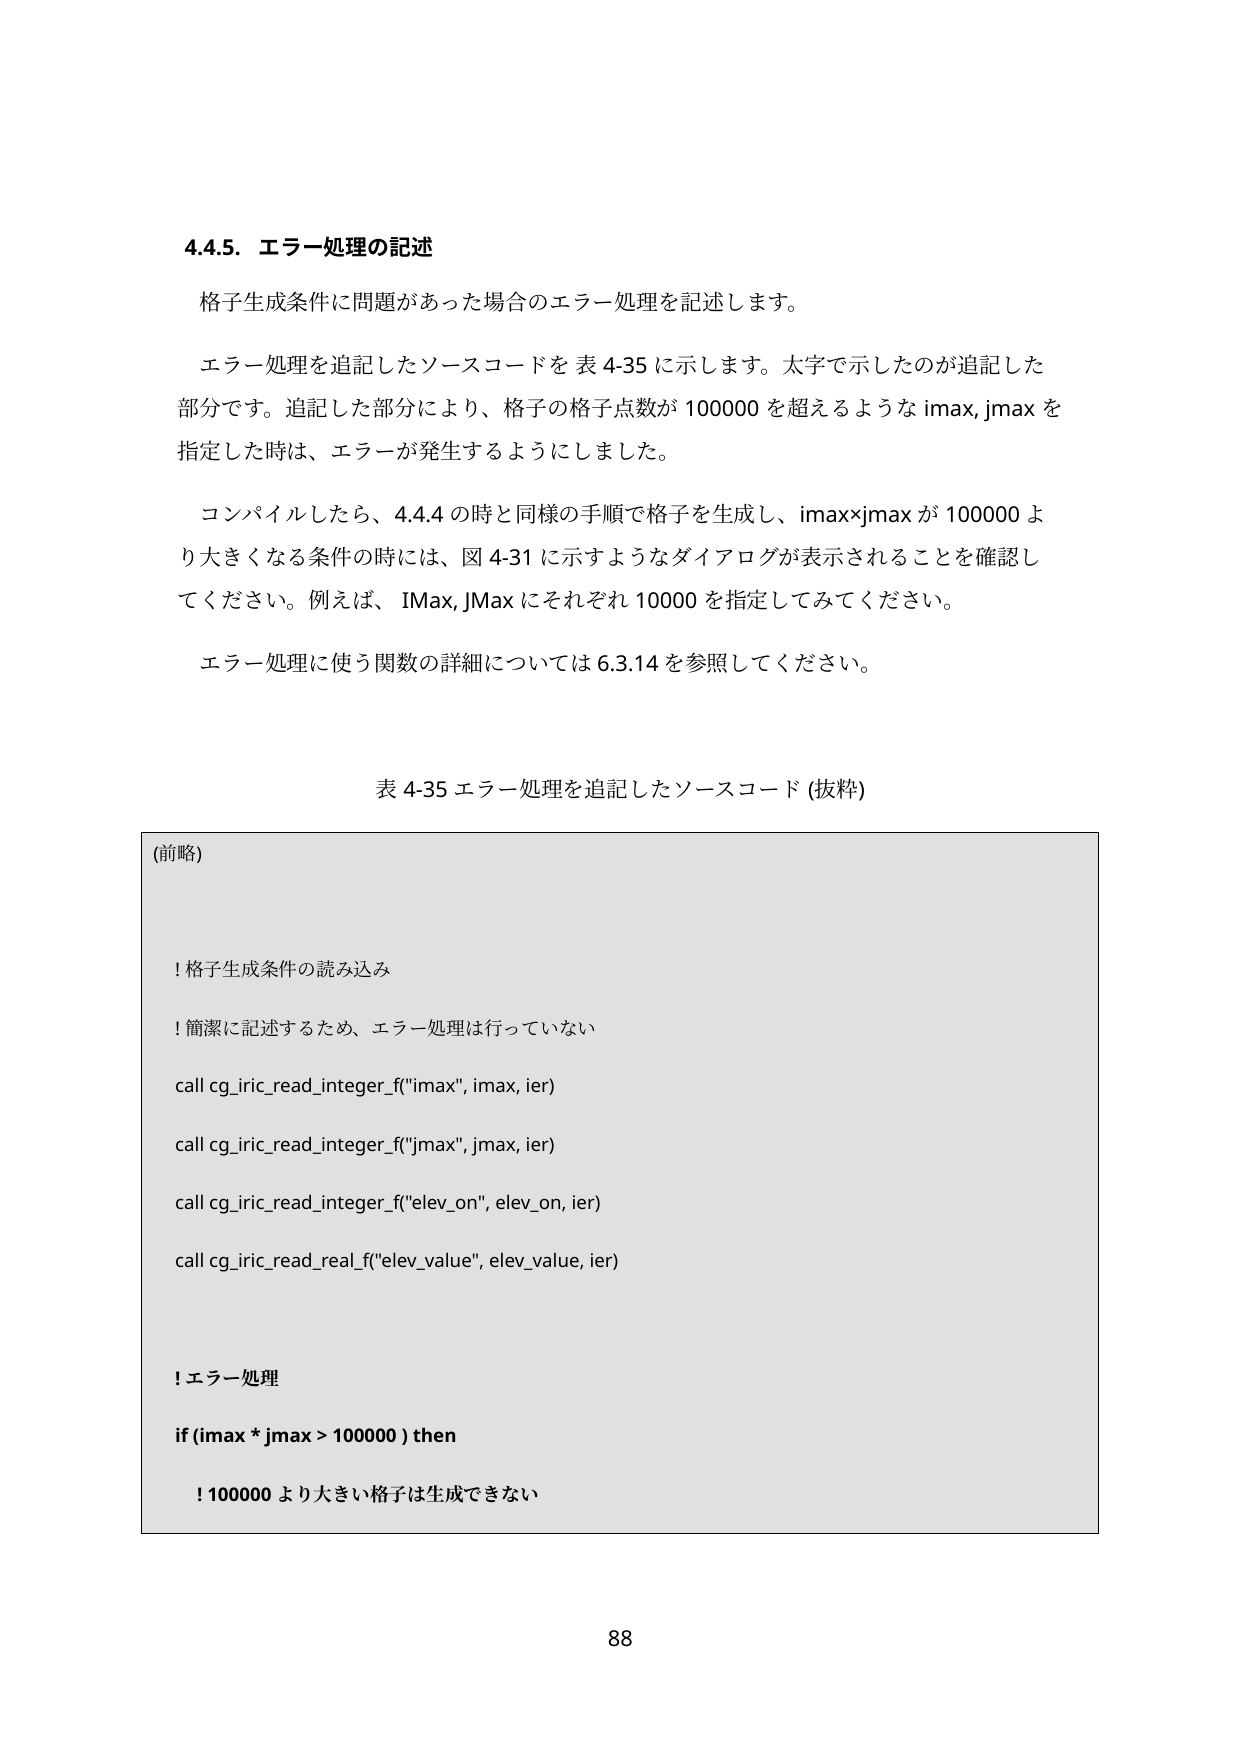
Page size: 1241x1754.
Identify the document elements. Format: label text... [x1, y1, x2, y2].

subtitle エラー処理の記述 [184, 227, 1063, 265]
text エラー処理に使う関数の詳細については6.3.14を参照してください。 [177, 643, 1063, 681]
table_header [142, 833, 1098, 1533]
text 格子生成条件に問題があった場合のエラー処理を記述します。 [177, 282, 1063, 319]
